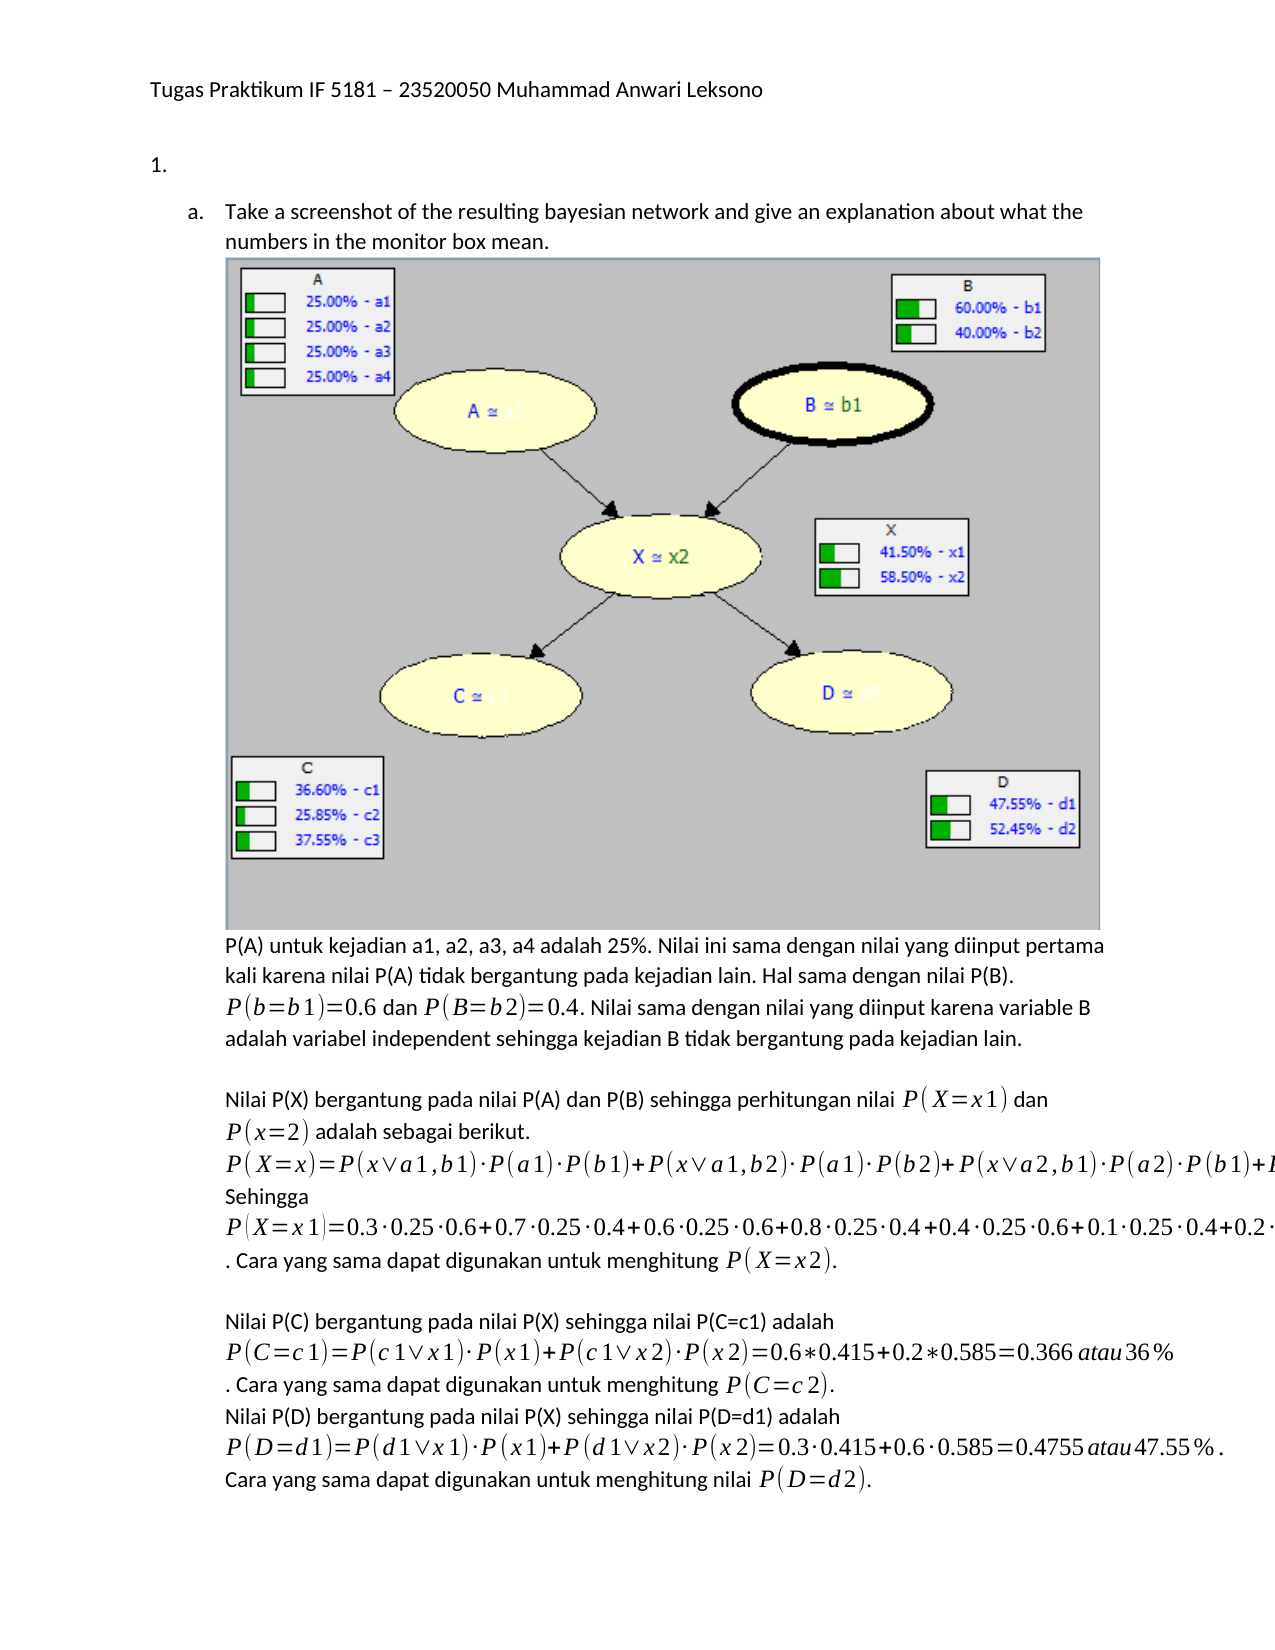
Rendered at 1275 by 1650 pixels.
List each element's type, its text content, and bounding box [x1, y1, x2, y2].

list Sehingga . Cara yang sama dapat digunakan untuk menghitung . [225, 1182, 1125, 1275]
list . Cara yang sama dapat digunakan untuk menghitung . [225, 1337, 1125, 1400]
list P(A) untuk kejadian a1, a2, a3, a4 adalah 25%. Nilai ini sama dengan nilai yang diinput pertama kali karena nilai P(A) tidak bergantung pada kejadian lain. Hal sama dengan nilai P(B). dan . Nilai sama dengan nilai yang diinput karena variable B adalah variabel independent sehingga kejadian B tidak bergantung pada kejadian lain. [225, 931, 1125, 1052]
list Take a screenshot of the resulting bayesian network and give an explanation about what the numbers in the monitor box mean. [187, 197, 1125, 255]
text 1. [150, 150, 1125, 178]
picture [225, 257, 1100, 930]
list Nilai P(X) bergantung pada nilai P(A) dan P(B) sehingga perhitungan nilai dan adalah sebagai berikut. [225, 1084, 1125, 1147]
list Nilai P(D) bergantung pada nilai P(X) sehingga nilai P(D=d1) adalah Cara yang sama dapat digunakan untuk menghitung nilai . [225, 1402, 1125, 1494]
list Nilai P(C) bergantung pada nilai P(X) sehingga nilai P(C=c1) adalah [225, 1307, 1125, 1335]
